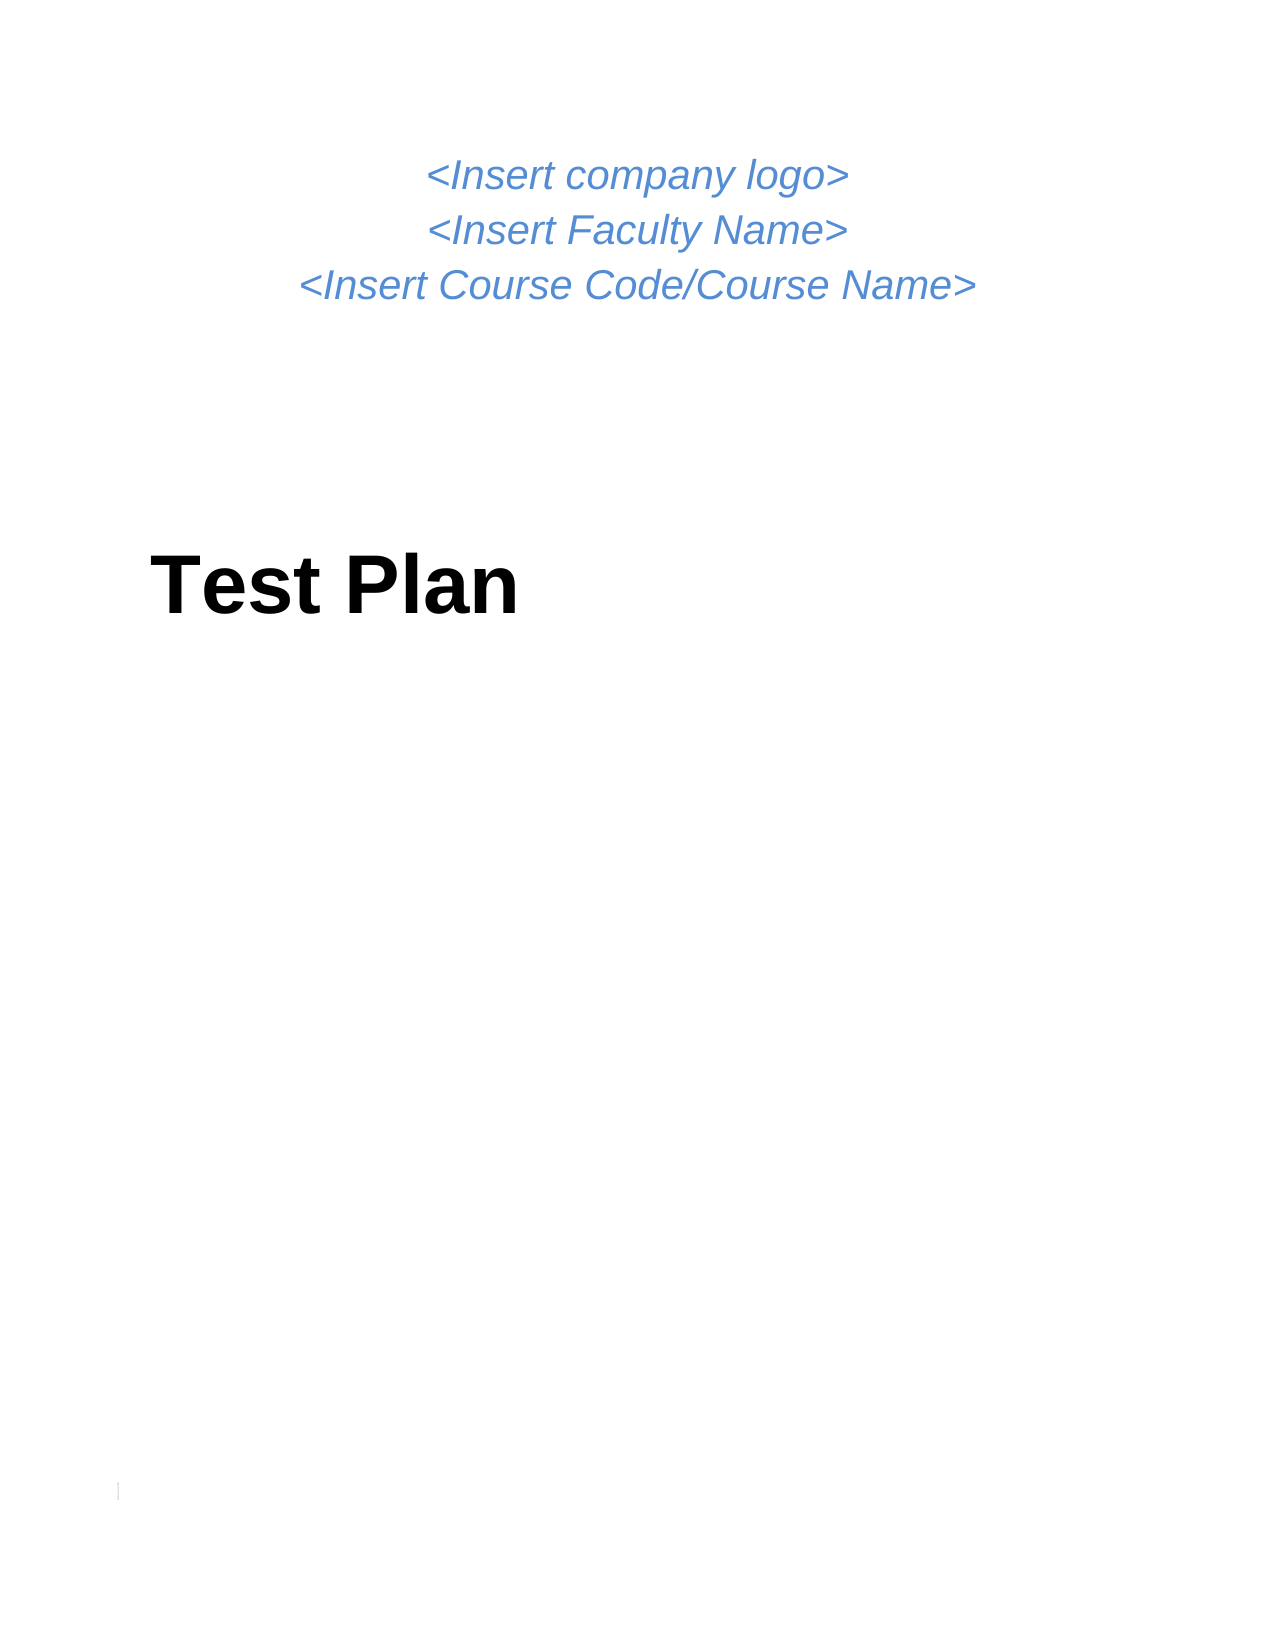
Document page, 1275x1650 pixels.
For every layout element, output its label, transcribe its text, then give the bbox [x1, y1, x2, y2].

text <Insert company logo> [150, 150, 1125, 198]
text <Insert Course Code/Course Name> [150, 260, 1125, 308]
text <Insert Faculty Name> [150, 205, 1125, 253]
text Test Plan [150, 536, 1125, 632]
